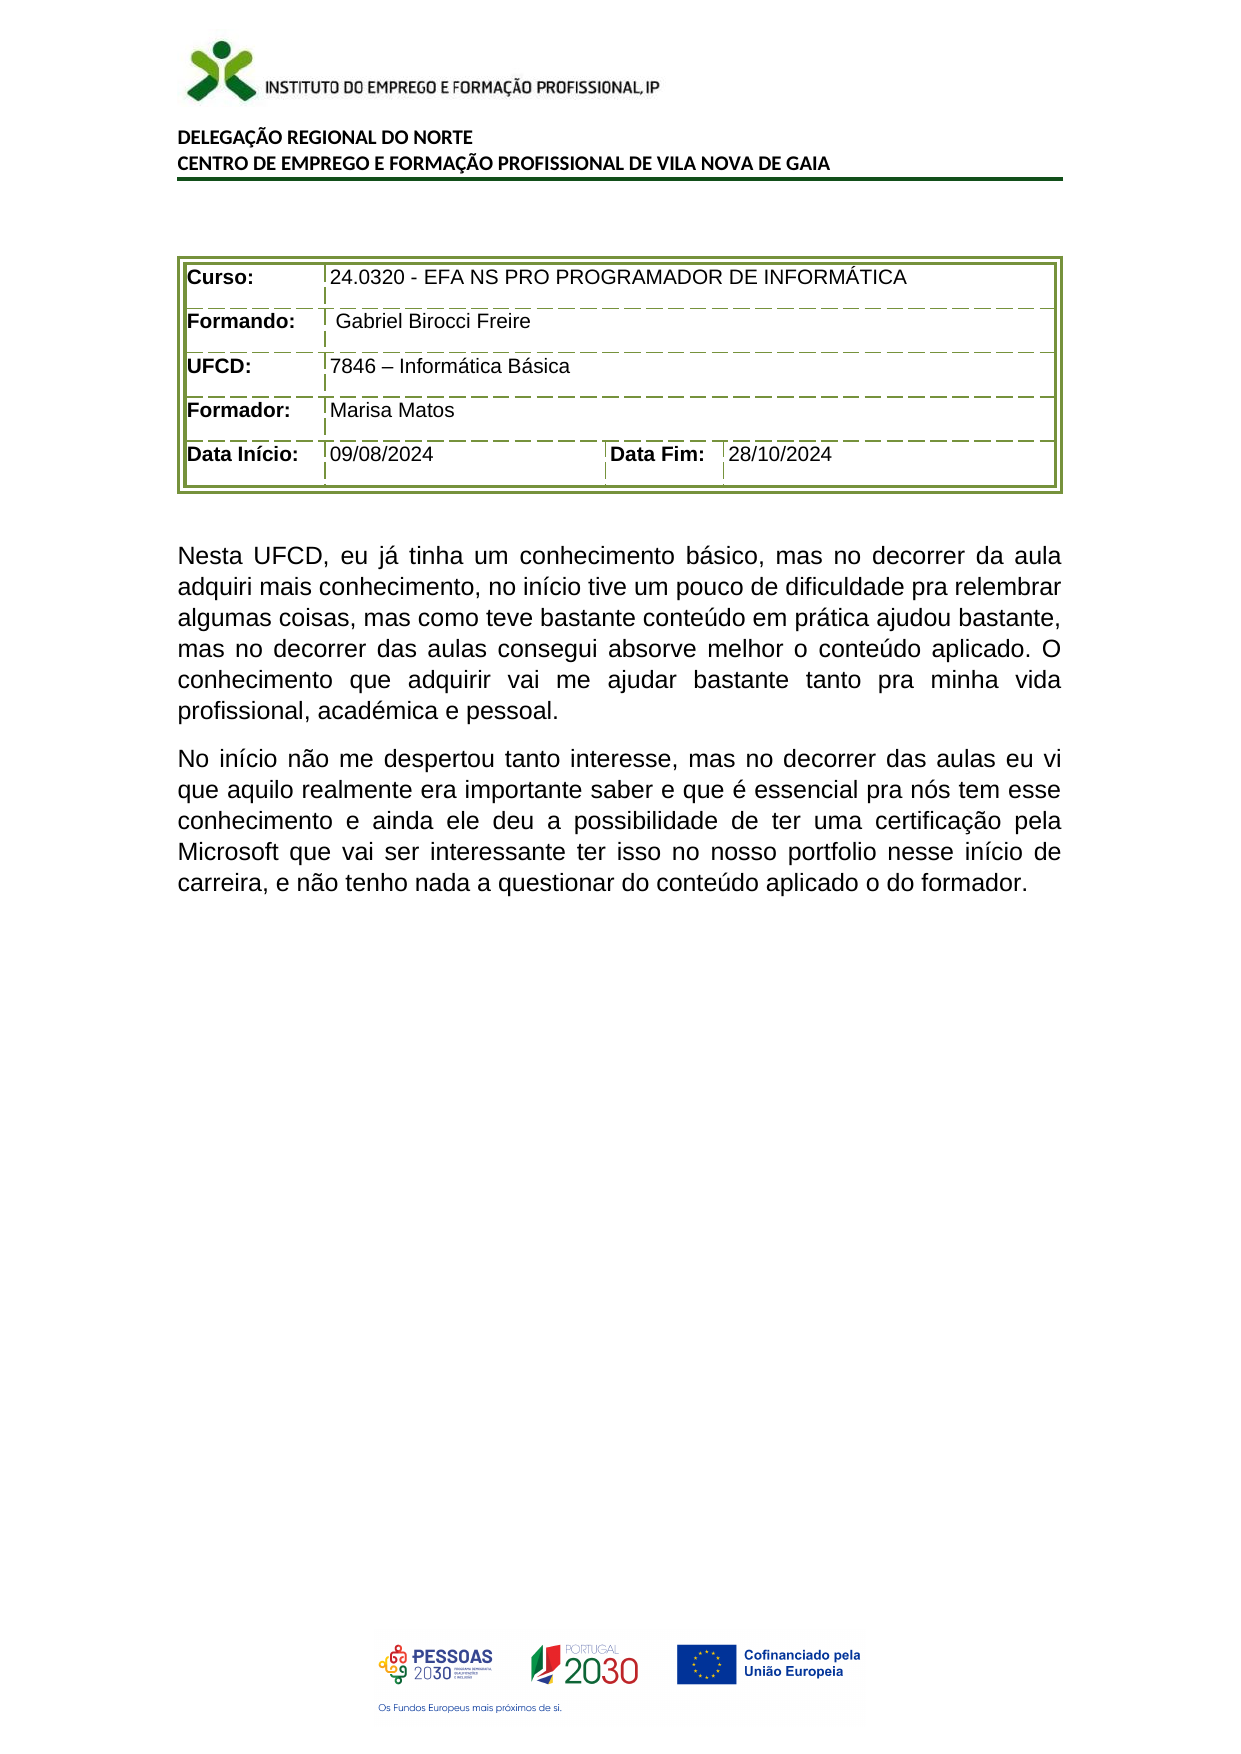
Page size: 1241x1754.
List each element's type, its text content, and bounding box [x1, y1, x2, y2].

table_cell Gabriel Birocci Freire [325, 308, 1054, 352]
table_header Curso: [182, 259, 325, 308]
table_cell Formando: [187, 308, 325, 352]
table_cell 7846 – Informática Básica [325, 352, 1054, 396]
table_cell 28/10/2024 [724, 440, 1054, 485]
table_cell UFCD: [187, 352, 325, 396]
table_cell Data Início: [187, 440, 325, 485]
table_cell Data Fim: [605, 440, 723, 485]
table_cell 09/08/2024 [325, 440, 605, 485]
text Nesta UFCD, eu já tinha um conhecimento básico, mas no decorrer da aula adquiri mais conhecimento, no início tive um pouco de dificuldade pra relembrar algumas coisas, mas como teve bastante conteúdo em prática ajudou bastante, mas no decorrer das aulas consegui absorve melhor o conteúdo aplicado. O conhecimento que adquirir vai me ajudar bastante tanto pra minha vida profissional, académica e pessoal. [177, 541, 1063, 725]
table_cell Marisa Matos [325, 396, 1054, 440]
picture [177, 29, 670, 107]
text No início não me despertou tanto interesse, mas no decorrer das aulas eu vi que aquilo realmente era importante saber e que é essencial pra nós tem esse conhecimento e ainda ele deu a possibilidade de ter uma certificação pela Microsoft que vai ser interessante ter isso no nosso portfolio nesse início de carreira, e não tenho nada a questionar do conteúdo aplicado o do formador. [177, 744, 1063, 897]
table_header 24.0320 - EFA NS PRO PROGRAMADOR DE INFORMÁTICA [325, 259, 1058, 308]
table_cell Formador: [187, 396, 325, 440]
picture [374, 1629, 867, 1727]
